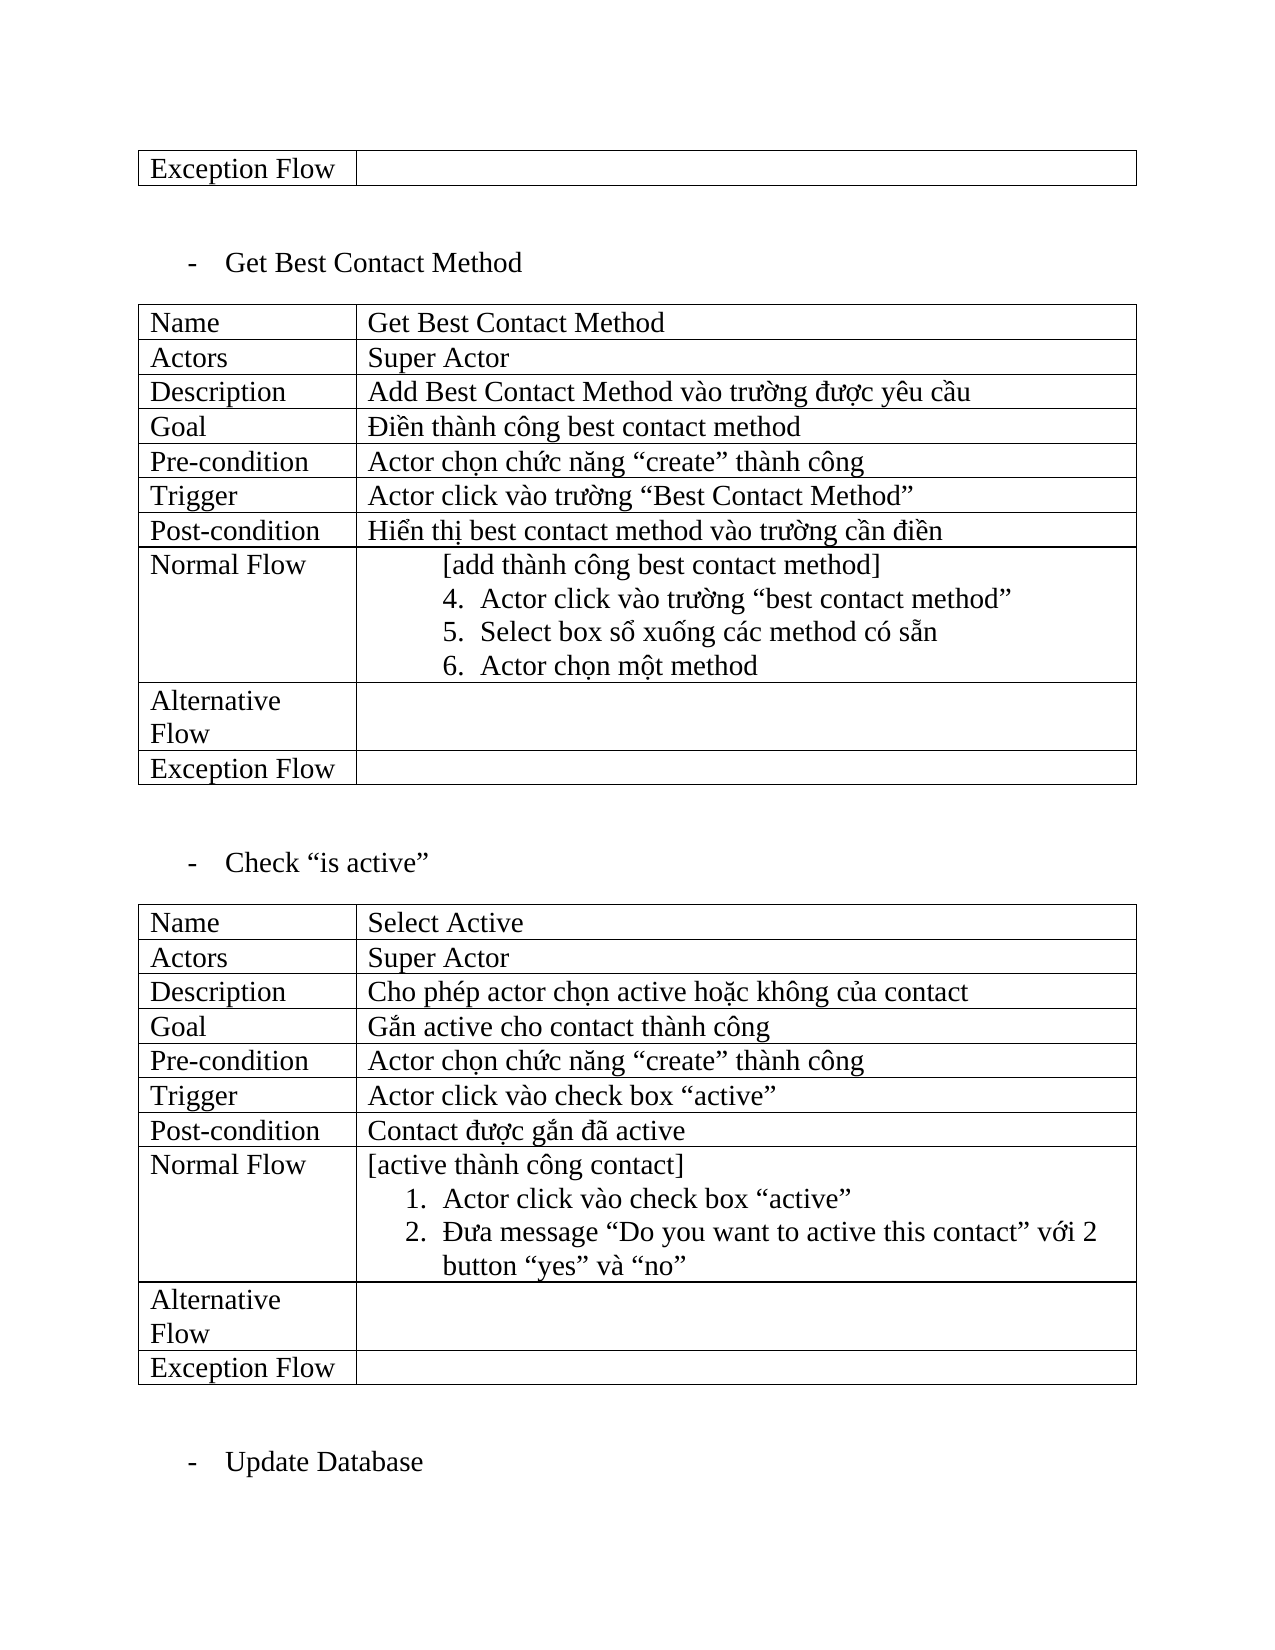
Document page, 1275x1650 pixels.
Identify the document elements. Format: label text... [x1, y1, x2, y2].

table_cell Goal [139, 1009, 356, 1042]
table_cell Add Best Contact Method vào trường được yêu cầu [357, 375, 1136, 408]
table_cell Normal Flow [139, 548, 356, 682]
table_cell [357, 1283, 1136, 1349]
table_cell Super Actor [357, 340, 1136, 373]
table_cell Description [139, 974, 356, 1008]
table_cell Exception Flow [139, 751, 356, 784]
table_cell Exception Flow [139, 151, 356, 184]
table_cell [357, 1351, 1136, 1384]
table_cell [357, 151, 1136, 184]
table_cell Actor click vào check box “active” [357, 1078, 1136, 1112]
table_cell Gắn active cho contact thành công [357, 1009, 1136, 1042]
table_cell [357, 683, 1136, 750]
table_cell Description [139, 375, 356, 408]
table_cell Exception Flow [139, 1351, 356, 1384]
table_cell Điền thành công best contact method [357, 409, 1136, 443]
table_cell Alternative Flow [139, 683, 356, 750]
list Update Database [187, 1444, 1125, 1478]
table_cell Trigger [139, 478, 356, 512]
table_cell [357, 751, 1136, 784]
table_cell [active thành công contact] Actor click vào check box “active” Đưa message “Do you want to active this contact” với 2 button “yes” và “no” [357, 1147, 1136, 1281]
table_cell Post-condition [139, 513, 356, 546]
table_cell Actors [139, 940, 356, 973]
table_cell Pre-condition [139, 444, 356, 477]
table_cell Trigger [139, 1078, 356, 1112]
table_header Name [139, 905, 356, 939]
table_cell Hiển thị best contact method vào trường cần điền [357, 513, 1136, 546]
table_cell Alternative Flow [139, 1283, 356, 1349]
table_cell [add thành công best contact method] Actor click vào trường “best contact method” Select box sổ xuống các method có sẵn Actor chọn một method [357, 548, 1136, 682]
table_header Get Best Contact Method [357, 305, 1136, 339]
table_cell Cho phép actor chọn active hoặc không của contact [357, 974, 1136, 1008]
table_cell Goal [139, 409, 356, 443]
table_header Select Active [357, 905, 1136, 939]
table_cell Actors [139, 340, 356, 373]
table_cell Super Actor [357, 940, 1136, 973]
table_cell Pre-condition [139, 1044, 356, 1077]
table_cell Actor click vào trường “Best Contact Method” [357, 478, 1136, 512]
list Get Best Contact Method [187, 245, 1125, 278]
table_header Name [139, 305, 356, 339]
table_cell Contact được gắn đã active [357, 1113, 1136, 1146]
table_cell Normal Flow [139, 1147, 356, 1281]
list Check “is active” [187, 845, 1125, 878]
table_cell Actor chọn chức năng “create” thành công [357, 444, 1136, 477]
table_cell Actor chọn chức năng “create” thành công [357, 1044, 1136, 1077]
table_cell Post-condition [139, 1113, 356, 1146]
